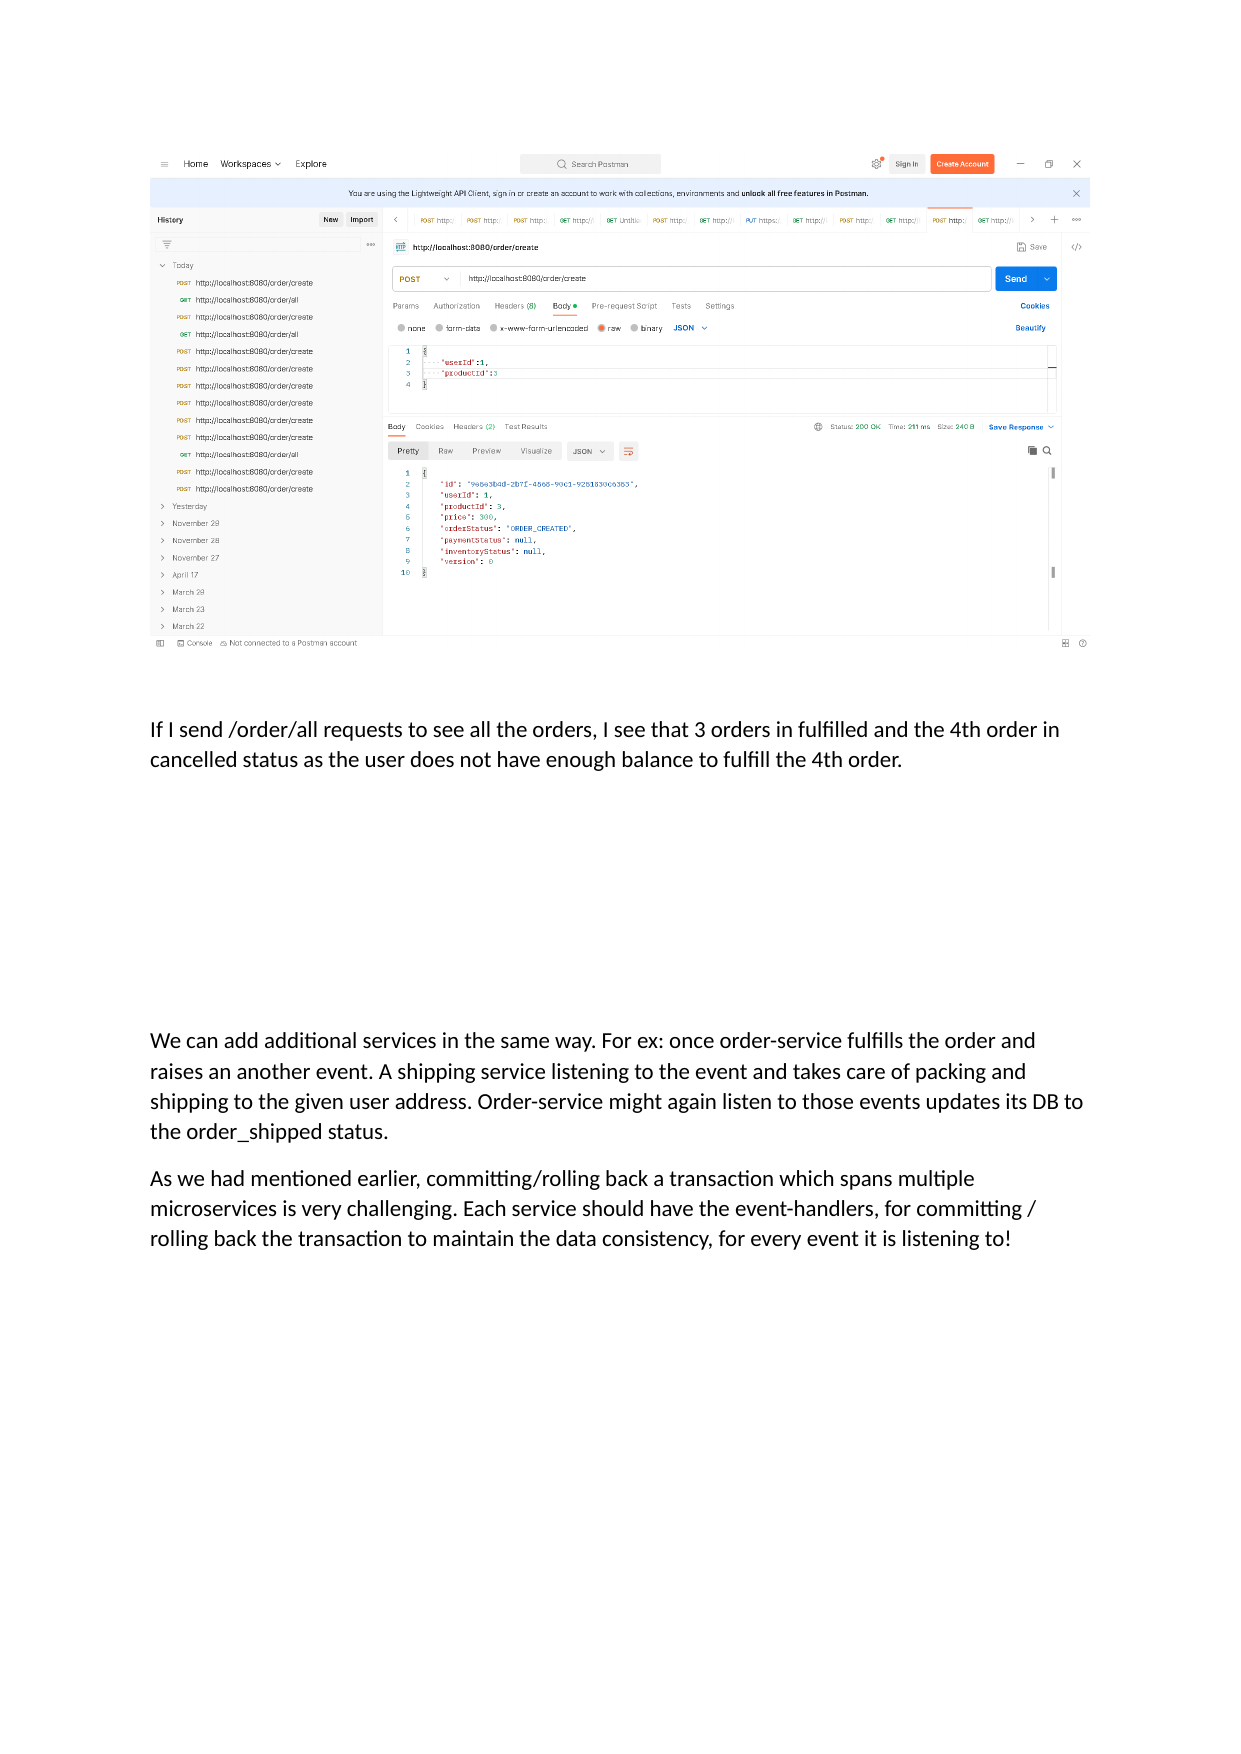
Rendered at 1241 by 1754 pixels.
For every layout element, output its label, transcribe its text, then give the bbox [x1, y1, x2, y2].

text We can add additional services in the same way. For ex: once order-service fulfills the order and raises an another event. A shipping service listening to the event and takes care of packing and shipping to the given user address. Order-service might again listen to those events updates its DB to the order_shipped status. [150, 1027, 1090, 1145]
text If I send /order/all requests to see all the orders, I see that 3 orders in fulfilled and the 4th order in cancelled status as the user does not have enough balance to fulfill the 4th order. [150, 715, 1090, 773]
picture [150, 150, 1091, 650]
text As we had mentioned earlier, committing/rolling back a transaction which spans multiple microservices is very challenging. Each service should have the event-handlers, for committing / rolling back the transaction to maintain the data consistency, for every event it is listening to! [150, 1164, 1090, 1253]
